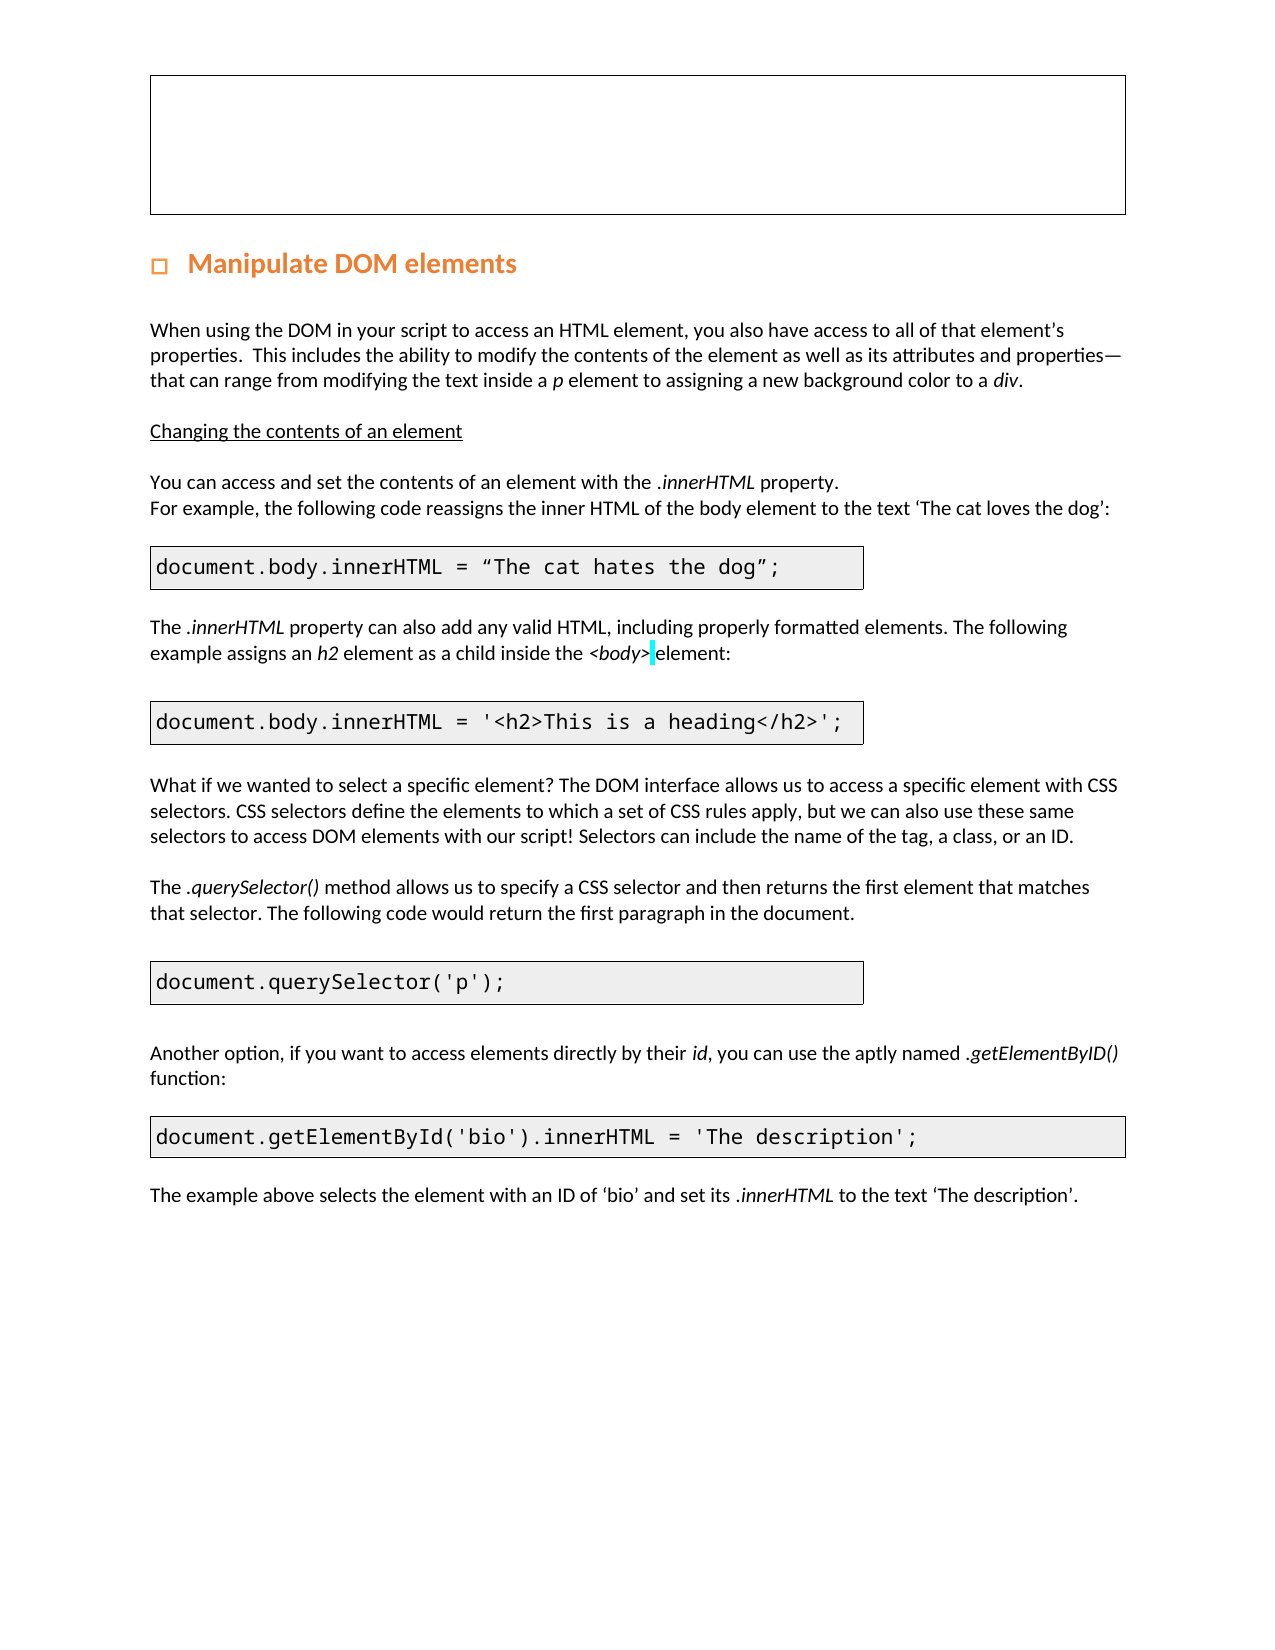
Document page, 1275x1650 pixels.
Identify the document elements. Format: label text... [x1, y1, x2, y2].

text The example above selects the element with an ID of ‘bio’ and set its .innerHTML to the text ‘The description’. [150, 1182, 1125, 1208]
list The .innerHTML property can also add any valid HTML, including properly formatted elements. The following example assigns an h2 element as a child inside the <body> element: [150, 614, 1125, 665]
table_header document.querySelector('p'); [151, 962, 863, 1003]
table_header document.body.innerHTML = '<h2>This is a heading</h2>'; [151, 702, 863, 744]
text The .querySelector() method allows us to specify a CSS selector and then returns the first element that matches that selector. The following code would return the first paragraph in the document. [150, 874, 1125, 925]
text Another option, if you want to access elements directly by their id, you can use the aptly named .getElementByID() function: [150, 1040, 1125, 1091]
text You can access and set the contents of an element with the .innerHTML property. [150, 469, 1125, 495]
table_header document.body.innerHTML = “The cat hates the dog”; [151, 547, 863, 588]
text Changing the contents of an element [150, 418, 1125, 444]
text When using the DOM in your script to access an HTML element, you also have access to all of that element’s properties. This includes the ability to modify the contents of the element as well as its attributes and properties— that can range from modifying the text inside a p element to assigning a new background color to a div. [150, 317, 1125, 393]
text What if we wanted to select a specific element? The DOM interface allows us to access a specific element with CSS selectors. CSS selectors define the elements to which a set of CSS rules apply, but we can also use these same selectors to access DOM elements with our script! Selectors can include the name of the tag, a class, or an ID. [150, 773, 1125, 849]
text For example, the following code reassigns the inner HTML of the body element to the text ‘The cat loves the dog’: [150, 495, 1125, 520]
table_header document.getElementById('bio').innerHTML = 'The description'; [151, 1117, 1125, 1156]
list Manipulate DOM elements [150, 246, 1125, 281]
table_cell [151, 76, 1125, 214]
